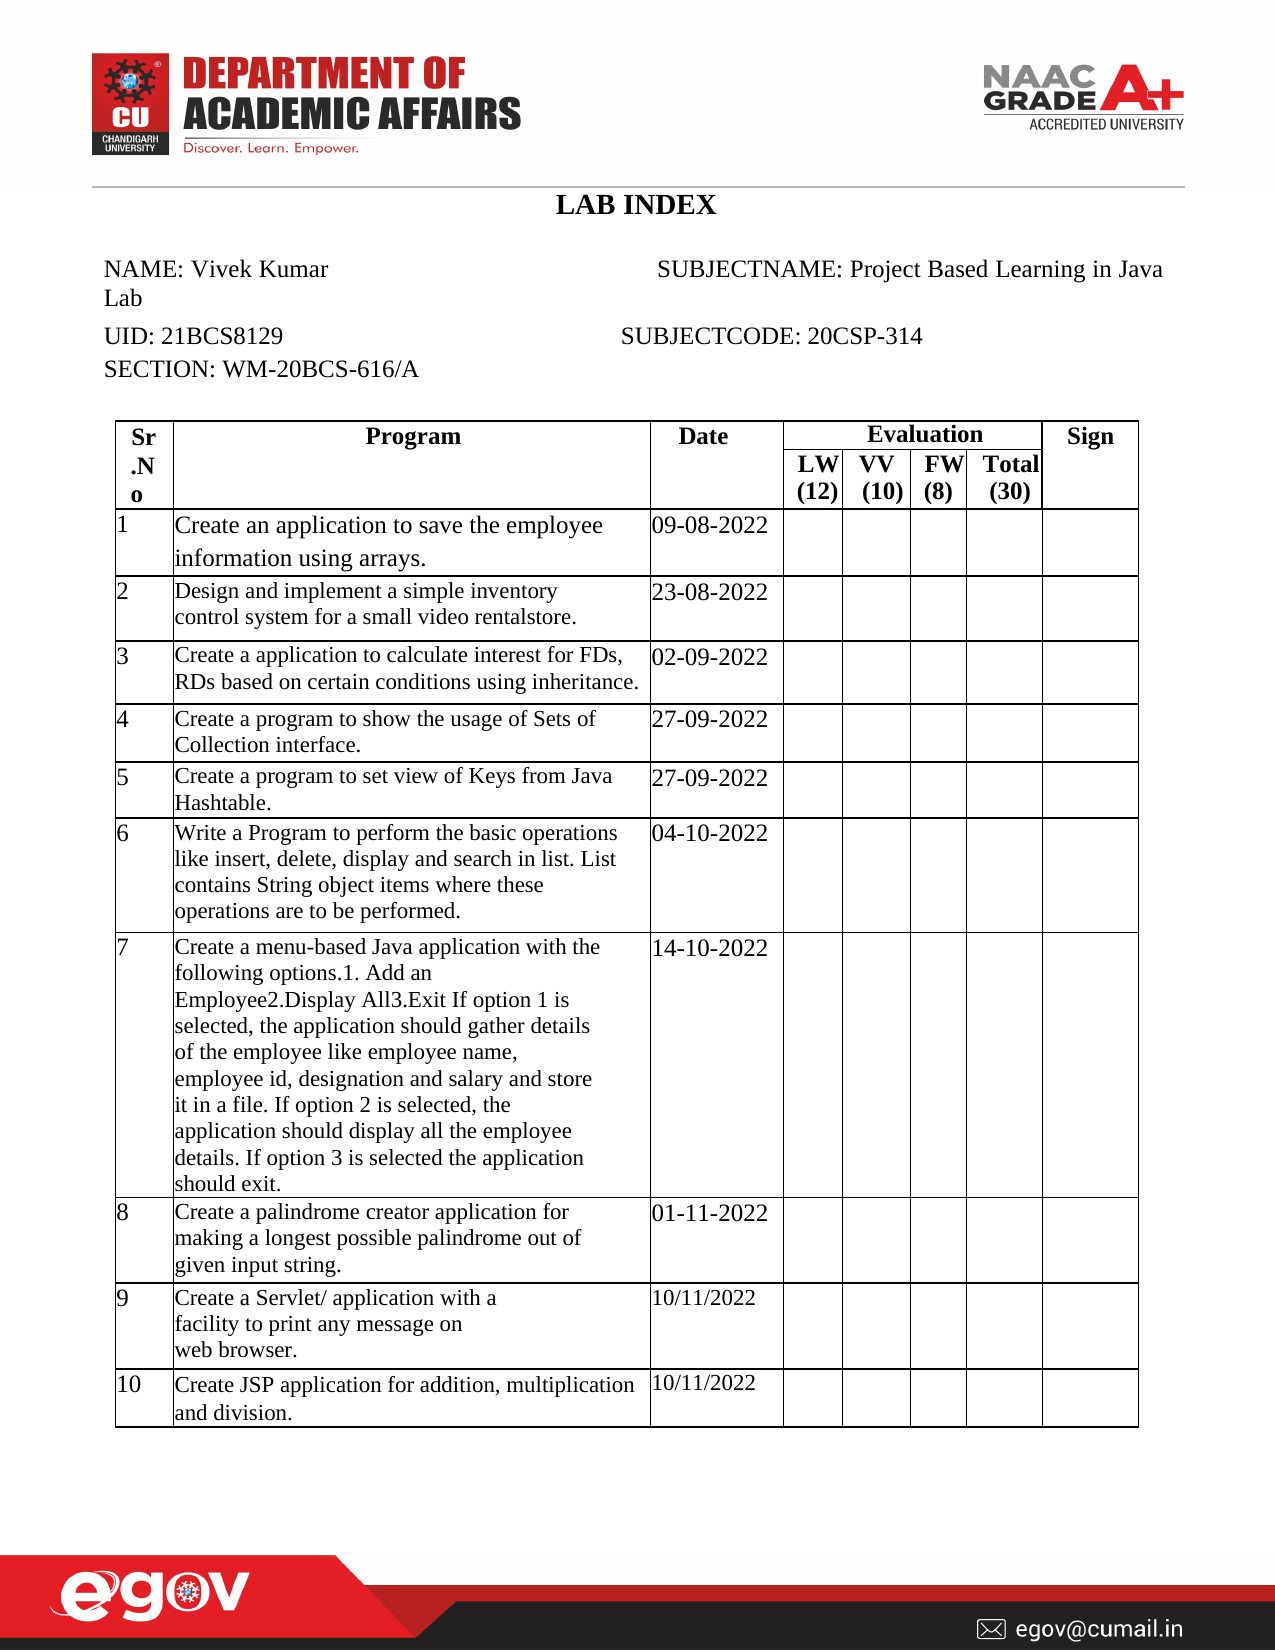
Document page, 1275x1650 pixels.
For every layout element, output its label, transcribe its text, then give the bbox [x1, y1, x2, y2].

table_cell [1043, 933, 1138, 1197]
table_cell [1043, 1370, 1138, 1426]
table_cell 04-10-2022 [651, 819, 783, 931]
table_cell [967, 1198, 1042, 1282]
table_cell 09-08-2022 [651, 510, 783, 575]
table_cell [1043, 642, 1138, 703]
table_cell Design and implement a simple inventory control system for a small video rentalstore. [174, 577, 650, 640]
text SECTION: WM-20BCS-616/A [103, 354, 1167, 383]
table_header Program [174, 422, 650, 508]
table_cell [1043, 763, 1138, 817]
table_cell Create an application to save the employee information using arrays. [174, 510, 650, 575]
table_cell [911, 642, 966, 703]
table_cell [1043, 705, 1138, 761]
table_cell [784, 510, 842, 575]
table_header Evaluation [784, 422, 1041, 448]
picture [0, 1, 1275, 188]
table_cell Create a program to show the usage of Sets of Collection interface. [174, 705, 650, 761]
table_cell 27-09-2022 [651, 763, 783, 817]
table_cell 14-10-2022 [651, 933, 783, 1197]
table_cell Create a Servlet/ application with a facility to print any message on web browser. [174, 1284, 650, 1368]
picture [0, 1554, 1275, 1650]
table_cell [911, 1370, 966, 1426]
table_cell [784, 577, 842, 640]
table_cell [1043, 1198, 1138, 1282]
table_cell [1043, 577, 1138, 640]
table_cell Create JSP application for addition, multiplication and division. [174, 1370, 650, 1426]
table_cell Total (30) [967, 450, 1041, 508]
table_cell [784, 1284, 842, 1368]
table_cell [784, 1198, 842, 1282]
table_cell [1043, 819, 1138, 931]
title LAB INDEX [103, 156, 1169, 221]
table_cell [843, 1198, 910, 1282]
table_header Sr.No [116, 422, 173, 508]
table_cell [967, 642, 1042, 703]
table_cell [911, 1284, 966, 1368]
table_cell Create a palindrome creator application for making a longest possible palindrome out of given input string. [174, 1198, 650, 1282]
table_cell 27-09-2022 [651, 705, 783, 761]
table_cell [911, 705, 966, 761]
table_cell 1 [116, 510, 173, 575]
table_cell [911, 510, 966, 575]
table_cell [967, 510, 1042, 575]
table_cell 10/11/2022 [651, 1370, 783, 1426]
table_cell [843, 642, 910, 703]
text NAME: Vivek Kumar SUBJECTNAME: Project Based Learning in Java Lab [103, 254, 1167, 312]
table_cell [967, 763, 1042, 817]
table_cell [784, 1370, 842, 1426]
table_cell 01-11-2022 [651, 1198, 783, 1282]
table_cell [967, 577, 1042, 640]
table_cell [967, 705, 1042, 761]
table_cell 23-08-2022 [651, 577, 783, 640]
table_header Sign [1043, 422, 1138, 508]
table_cell 2 [116, 577, 173, 640]
table_cell 02-09-2022 [651, 642, 783, 703]
table_cell [784, 642, 842, 703]
table_cell [967, 1284, 1042, 1368]
table_cell 6 [116, 819, 173, 931]
table_cell Write a Program to perform the basic operations like insert, delete, display and search in list. List contains String object items where these operations are to be performed. [174, 819, 650, 931]
table_cell [843, 1370, 910, 1426]
table_cell [784, 705, 842, 761]
table_header Date [651, 422, 783, 508]
table_cell [911, 577, 966, 640]
table_cell 8 [116, 1198, 173, 1282]
table_cell [843, 577, 910, 640]
table_cell [967, 819, 1042, 931]
table_cell [784, 933, 842, 1197]
table_cell [784, 819, 842, 931]
table_cell [911, 763, 966, 817]
table_cell [843, 510, 910, 575]
table_cell [911, 1198, 966, 1282]
table_cell 10 [116, 1370, 173, 1426]
table_cell 3 [116, 642, 173, 703]
table_cell [843, 763, 910, 817]
table_cell 7 [116, 933, 173, 1197]
table_cell [967, 1370, 1042, 1426]
table_cell 5 [116, 763, 173, 817]
table_cell Create a program to set view of Keys from Java Hashtable. [174, 763, 650, 817]
table_cell Create a menu-based Java application with the following options.1. Add an Employee2.Display All3.Exit If option 1 is selected, the application should gather details of the employee like employee name, employee id, designation and salary and store it in a file. If option 2 is selected, the application should display all the employee details. If option 3 is selected the application should exit. [174, 933, 650, 1197]
table_cell LW (12) [784, 450, 842, 508]
table_cell [843, 933, 910, 1197]
table_cell VV (10) [843, 450, 910, 508]
table_cell [1043, 510, 1138, 575]
table_cell [911, 933, 966, 1197]
table_cell [967, 933, 1042, 1197]
table_cell 9 [116, 1284, 173, 1368]
table_cell [1043, 1284, 1138, 1368]
table_cell Create a application to calculate interest for FDs, RDs based on certain conditions using inheritance. [174, 642, 650, 703]
table_cell 10/11/2022 [651, 1284, 783, 1368]
table_cell 4 [116, 705, 173, 761]
text UID: 21BCS8129 SUBJECTCODE: 20CSP-314 [103, 321, 1167, 350]
table_cell FW (8) [911, 450, 966, 508]
table_cell [911, 819, 966, 931]
table_cell [843, 705, 910, 761]
table_cell [843, 1284, 910, 1368]
table_cell [784, 763, 842, 817]
table_cell [843, 819, 910, 931]
